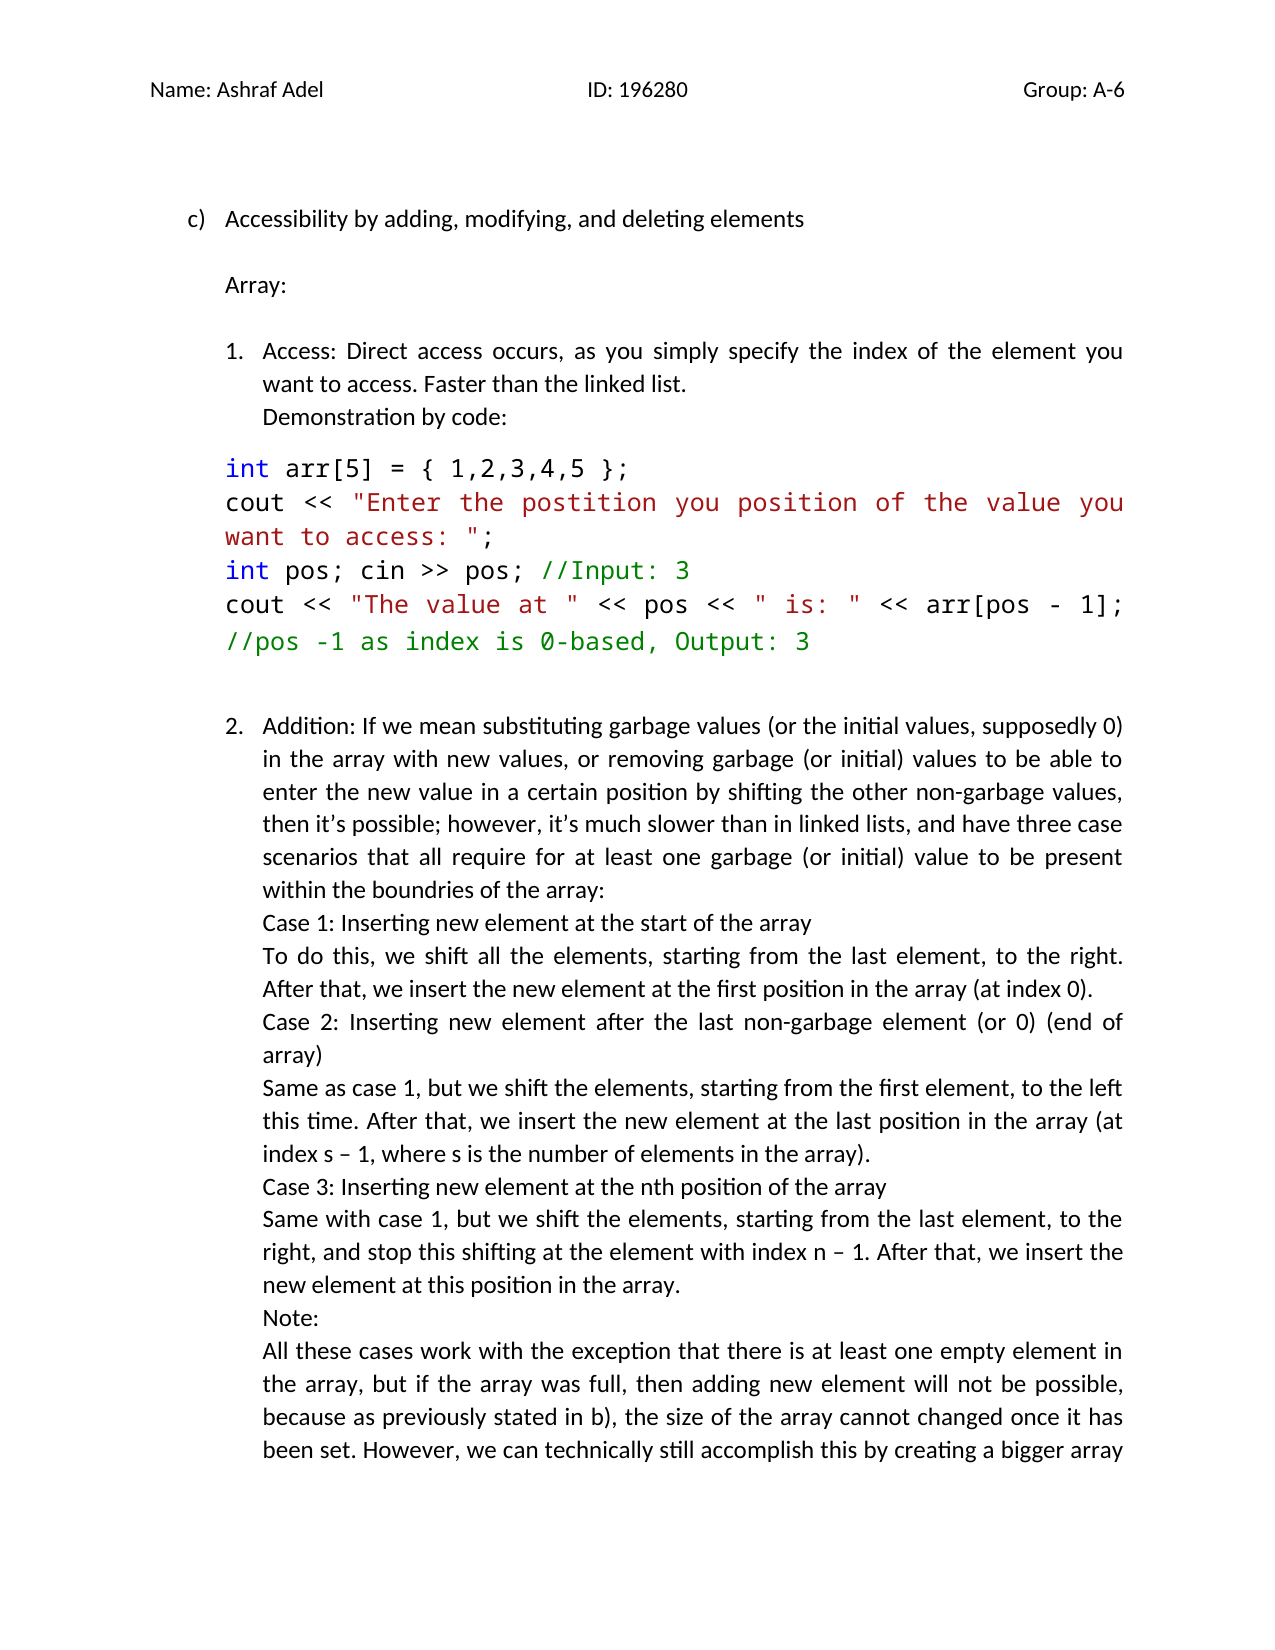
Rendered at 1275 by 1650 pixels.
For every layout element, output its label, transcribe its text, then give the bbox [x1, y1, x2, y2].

list Note: [262, 1302, 1125, 1333]
list To do this, we shift all the elements, starting from the last element, to the right. After that, we insert the new element at the first position in the array (at index 0). [262, 940, 1125, 1004]
text cout << "Enter the postition you position of the value you want to access: "; [225, 484, 1125, 553]
list Addition: If we mean substituting garbage values (or the initial values, supposedly 0) in the array with new values, or removing garbage (or initial) values to be able to enter the new value in a certain position by shifting the other non-garbage values, then it’s possible; however, it’s much slower than in linked lists, and have three case scenarios that all require for at least one garbage (or initial) value to be present within the boundries of the array: [225, 710, 1125, 905]
list Case 3: Inserting new element at the nth position of the array [262, 1171, 1125, 1201]
list Case 2: Inserting new element after the last non-garbage element (or 0) (end of array) [262, 1006, 1125, 1069]
list Array: [225, 269, 1125, 300]
list Demonstration by code: [262, 401, 1125, 431]
list Same as case 1, but we shift the elements, starting from the first element, to the left this time. After that, we insert the new element at the last position in the array (at index s – 1, where s is the number of elements in the array). [262, 1072, 1125, 1168]
list Accessibility by adding, modifying, and deleting elements [187, 203, 1125, 234]
text int arr[5] = { 1,2,3,4,5 }; [225, 451, 1125, 484]
list Access: Direct access occurs, as you simply specify the index of the element you want to access. Faster than the linked list. [225, 335, 1125, 398]
list Same with case 1, but we shift the elements, starting from the last element, to the right, and stop this shifting at the element with index n – 1. After that, we insert the new element at this position in the array. [262, 1204, 1125, 1300]
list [262, 1335, 1125, 1464]
text cout << "The value at " << pos << " is: " << arr[pos - 1]; //pos -1 as index is 0-based, Output: 3 [225, 587, 1125, 658]
list Case 1: Inserting new element at the start of the array [262, 907, 1125, 938]
text int pos; cin >> pos; //Input: 3 [225, 553, 1125, 587]
